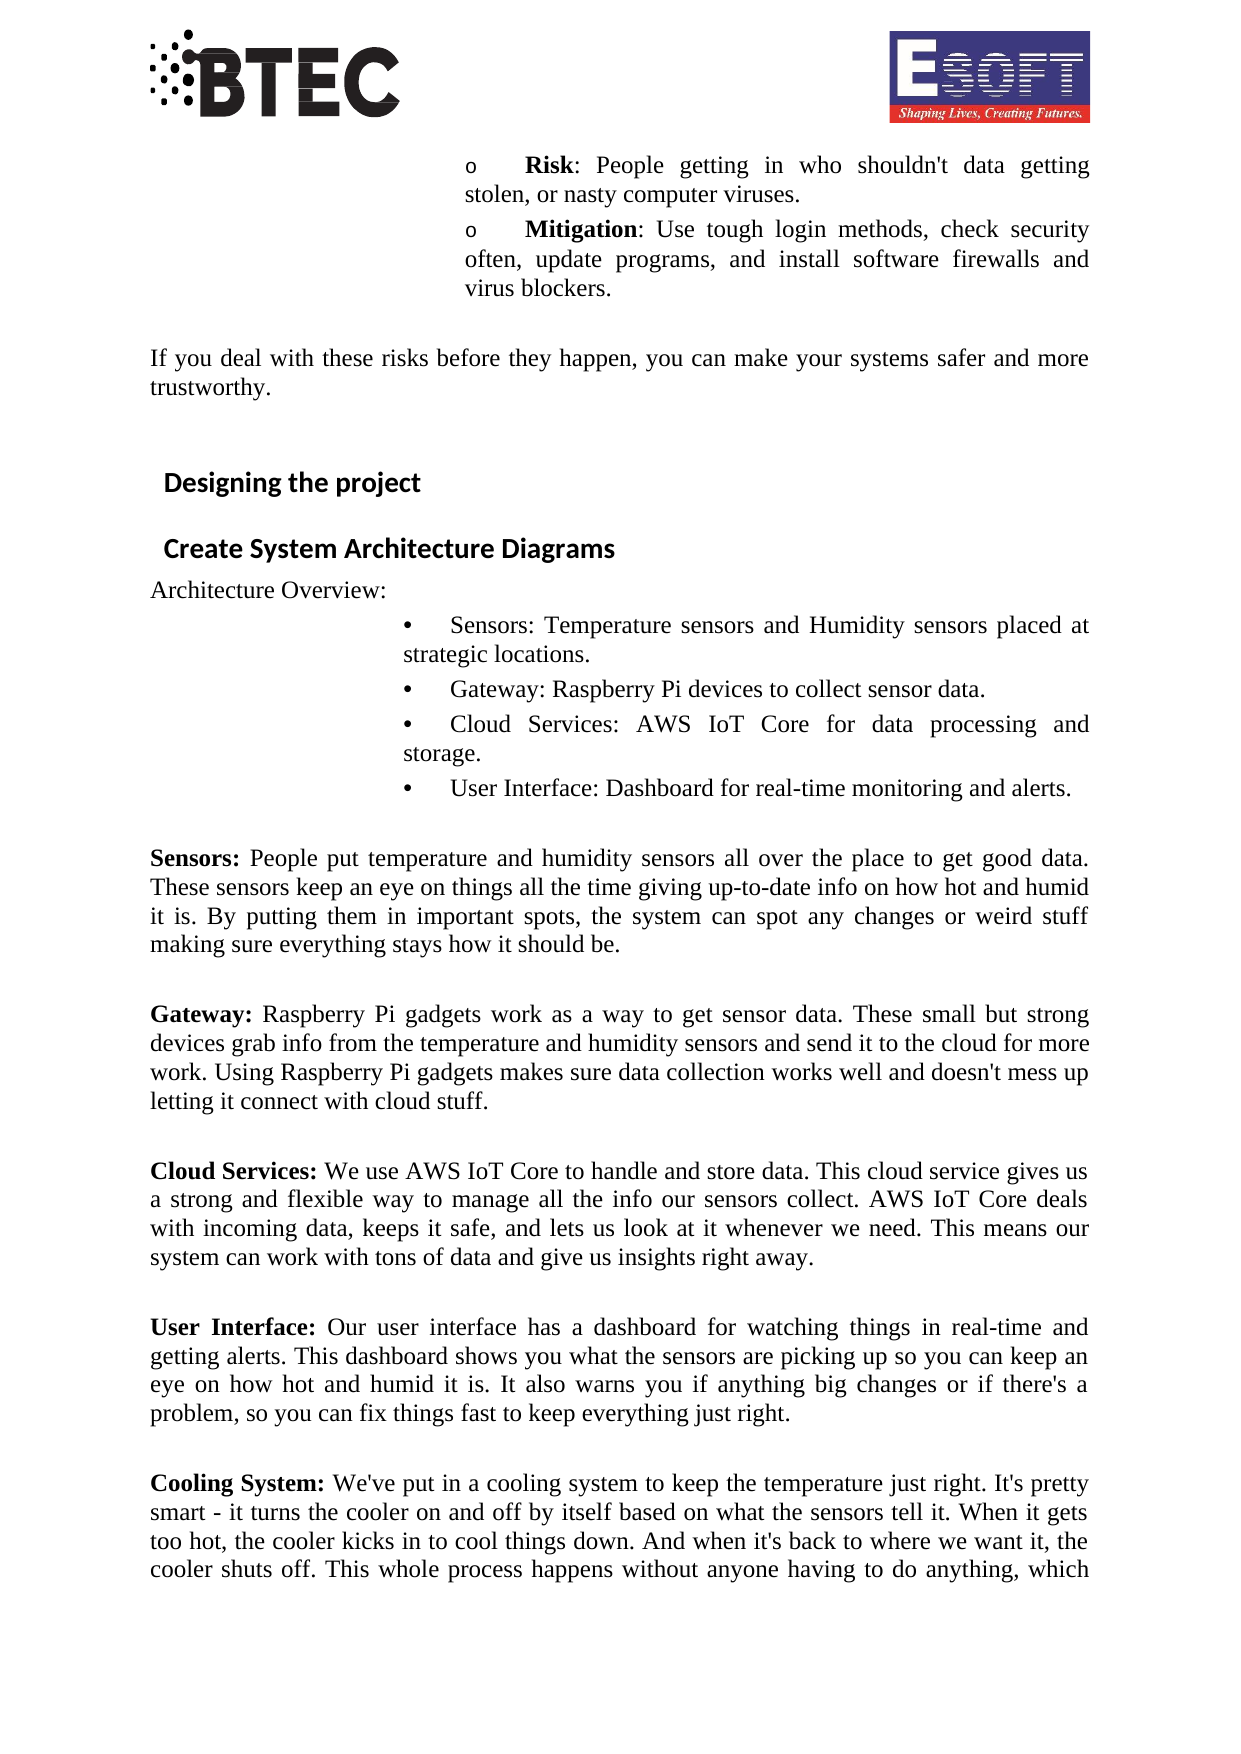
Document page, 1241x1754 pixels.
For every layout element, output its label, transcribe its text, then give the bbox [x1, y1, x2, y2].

text Cloud Services: We use AWS IoT Core to handle and store data. This cloud service gives us a strong and flexible way to manage all the info our sensors collect. AWS IoT Core deals with incoming data, keeps it safe, and lets us look at it whenever we need. This means our system can work with tons of data and give us insights right away. [150, 1156, 1090, 1271]
list Risk: People getting in who shouldn't data getting stolen, or nasty computer viruses. [464, 150, 1090, 208]
picture [889, 31, 1091, 123]
text Architecture Overview: [150, 575, 1090, 604]
list Gateway: Raspberry Pi devices to collect sensor data. [403, 674, 1090, 703]
list Sensors: Temperature sensors and Humidity sensors placed at strategic locations. [403, 610, 1090, 668]
text User Interface: Our user interface has a dashboard for watching things in real-time and getting alerts. This dashboard shows you what the sensors are picking up so you can keep an eye on how hot and humid it is. It also warns you if anything big changes or if there's a problem, so you can fix things fast to keep everything just right. [150, 1312, 1090, 1427]
list Cloud Services: AWS IoT Core for data processing and storage. [403, 709, 1090, 767]
text Sensors: People put temperature and humidity sensors all over the place to get good data. These sensors keep an eye on things all the time giving up-to-date info on how hot and humid it is. By putting them in important spots, the system can spot any changes or weird stuff making sure everything stays how it should be. [150, 843, 1090, 958]
text If you deal with these risks before they happen, you can make your systems safer and more trustworthy. [150, 343, 1090, 400]
subtitle Create System Architecture Diagrams [163, 530, 1090, 566]
subtitle Designing the project [163, 464, 1090, 500]
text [150, 1468, 1090, 1583]
text Gateway: Raspberry Pi gadgets work as a way to get sensor data. These small but strong devices grab info from the temperature and humidity sensors and send it to the cloud for more work. Using Raspberry Pi gadgets makes sure data collection works well and doesn't mess up letting it connect with cloud stuff. [150, 999, 1090, 1114]
list User Interface: Dashboard for real-time monitoring and alerts. [403, 773, 1090, 802]
list Mitigation: Use tough login methods, check security often, update programs, and install software firewalls and virus blockers. [464, 214, 1090, 302]
